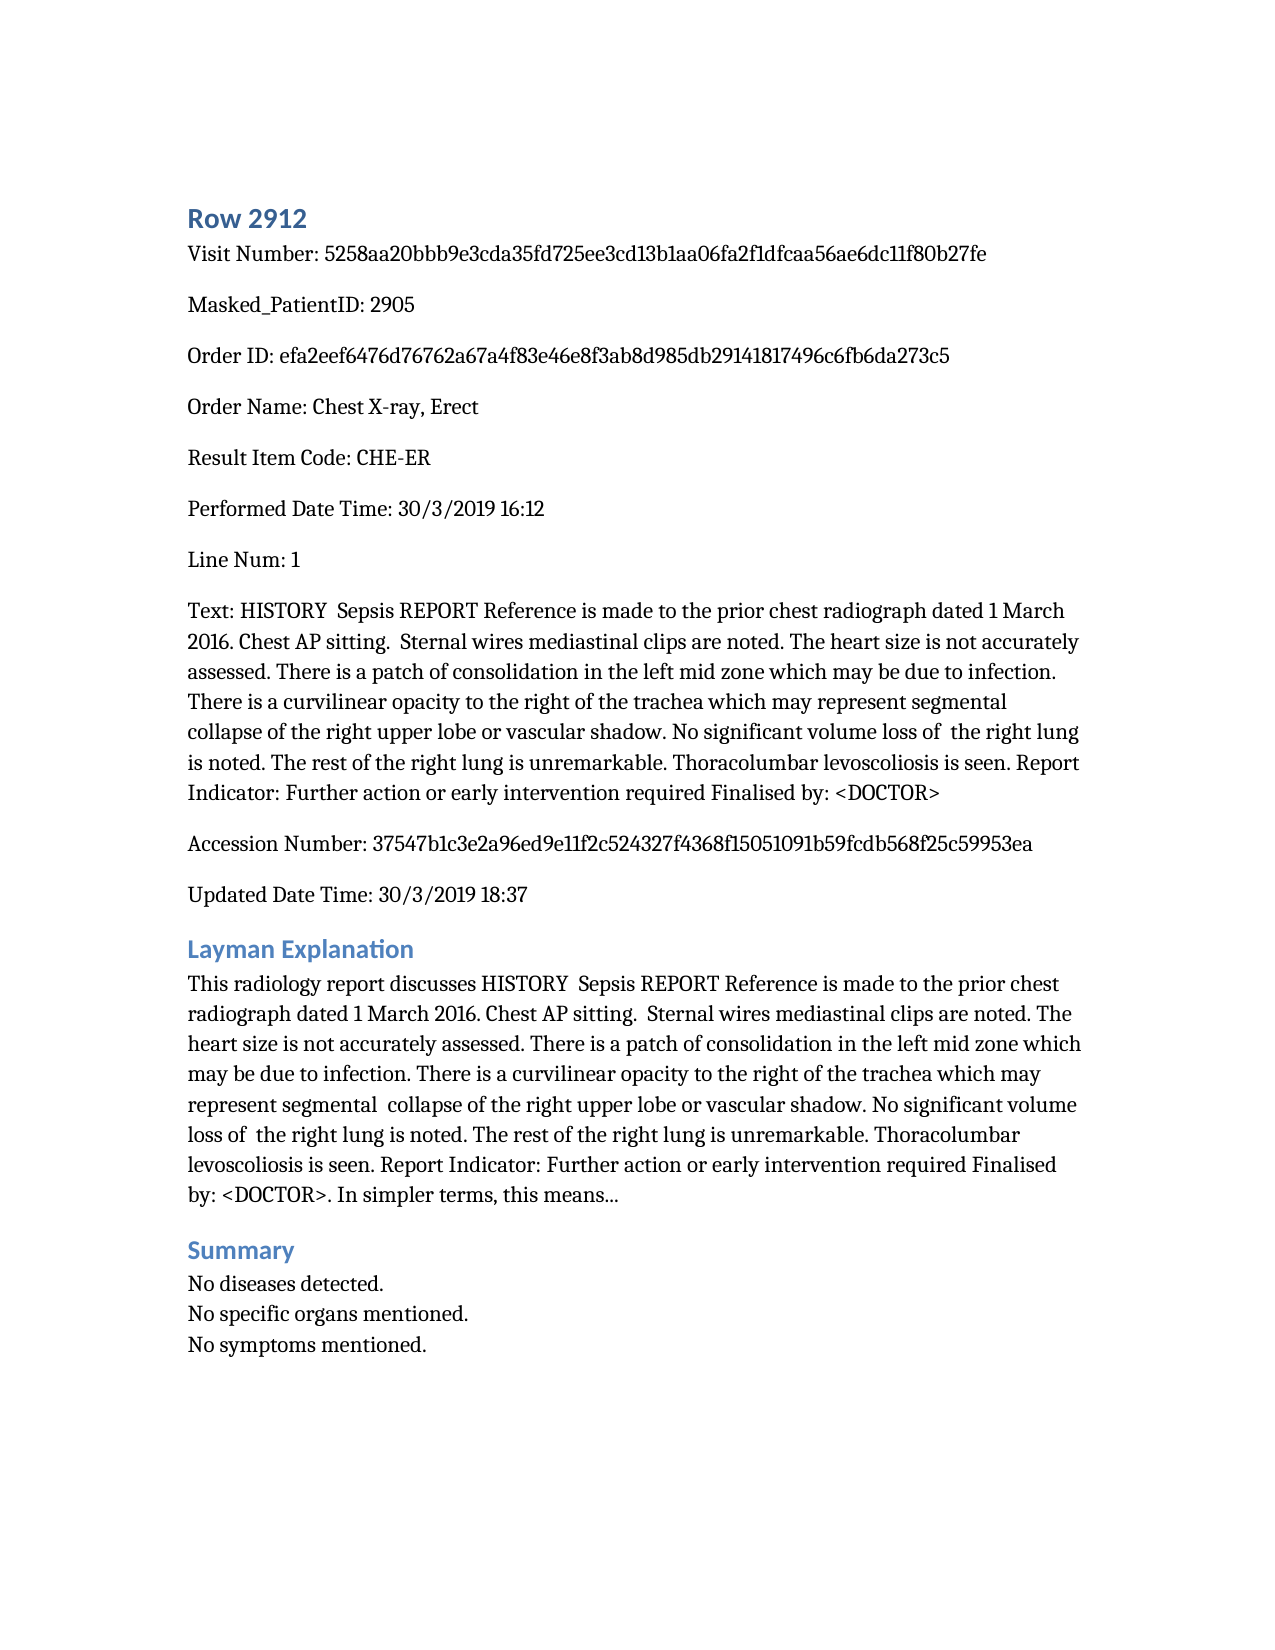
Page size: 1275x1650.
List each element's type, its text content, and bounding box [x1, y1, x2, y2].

text No diseases detected. No specific organs mentioned. No symptoms mentioned. [187, 1271, 1087, 1358]
subtitle Row 2912 [187, 200, 1087, 236]
text Updated Date Time: 30/3/2019 18:37 [187, 882, 1087, 908]
text Performed Date Time: 30/3/2019 16:12 [187, 496, 1087, 522]
text Result Item Code: CHE-ER [187, 445, 1087, 471]
subtitle Layman Explanation [187, 933, 1087, 966]
text Text: HISTORY Sepsis REPORT Reference is made to the prior chest radiograph dated 1 March 2016. Chest AP sitting. Sternal wires mediastinal clips are noted. The heart size is not accurately assessed. There is a patch of consolidation in the left mid zone which may be due to infection. There is a curvilinear opacity to the right of the trachea which may represent segmental collapse of the right upper lobe or vascular shadow. No significant volume loss of the right lung is noted. The rest of the right lung is unremarkable. Thoracolumbar levoscoliosis is seen. Report Indicator: Further action or early intervention required Finalised by: <DOCTOR> [187, 598, 1087, 806]
text This radiology report discusses HISTORY Sepsis REPORT Reference is made to the prior chest radiograph dated 1 March 2016. Chest AP sitting. Sternal wires mediastinal clips are noted. The heart size is not accurately assessed. There is a patch of consolidation in the left mid zone which may be due to infection. There is a curvilinear opacity to the right of the trachea which may represent segmental collapse of the right upper lobe or vascular shadow. No significant volume loss of the right lung is noted. The rest of the right lung is unremarkable. Thoracolumbar levoscoliosis is seen. Report Indicator: Further action or early intervention required Finalised by: <DOCTOR>. In simpler terms, this means... [187, 971, 1087, 1208]
text Order Name: Chest X-ray, Erect [187, 394, 1087, 420]
text Accession Number: 37547b1c3e2a96ed9e11f2c524327f4368f15051091b59fcdb568f25c59953ea [187, 831, 1087, 857]
text Order ID: efa2eef6476d76762a67a4f83e46e8f3ab8d985db29141817496c6fb6da273c5 [187, 343, 1087, 369]
text Masked_PatientID: 2905 [187, 292, 1087, 318]
text Line Num: 1 [187, 547, 1087, 573]
subtitle Summary [187, 1233, 1087, 1266]
text Visit Number: 5258aa20bbb9e3cda35fd725ee3cd13b1aa06fa2f1dfcaa56ae6dc11f80b27fe [187, 241, 1087, 267]
